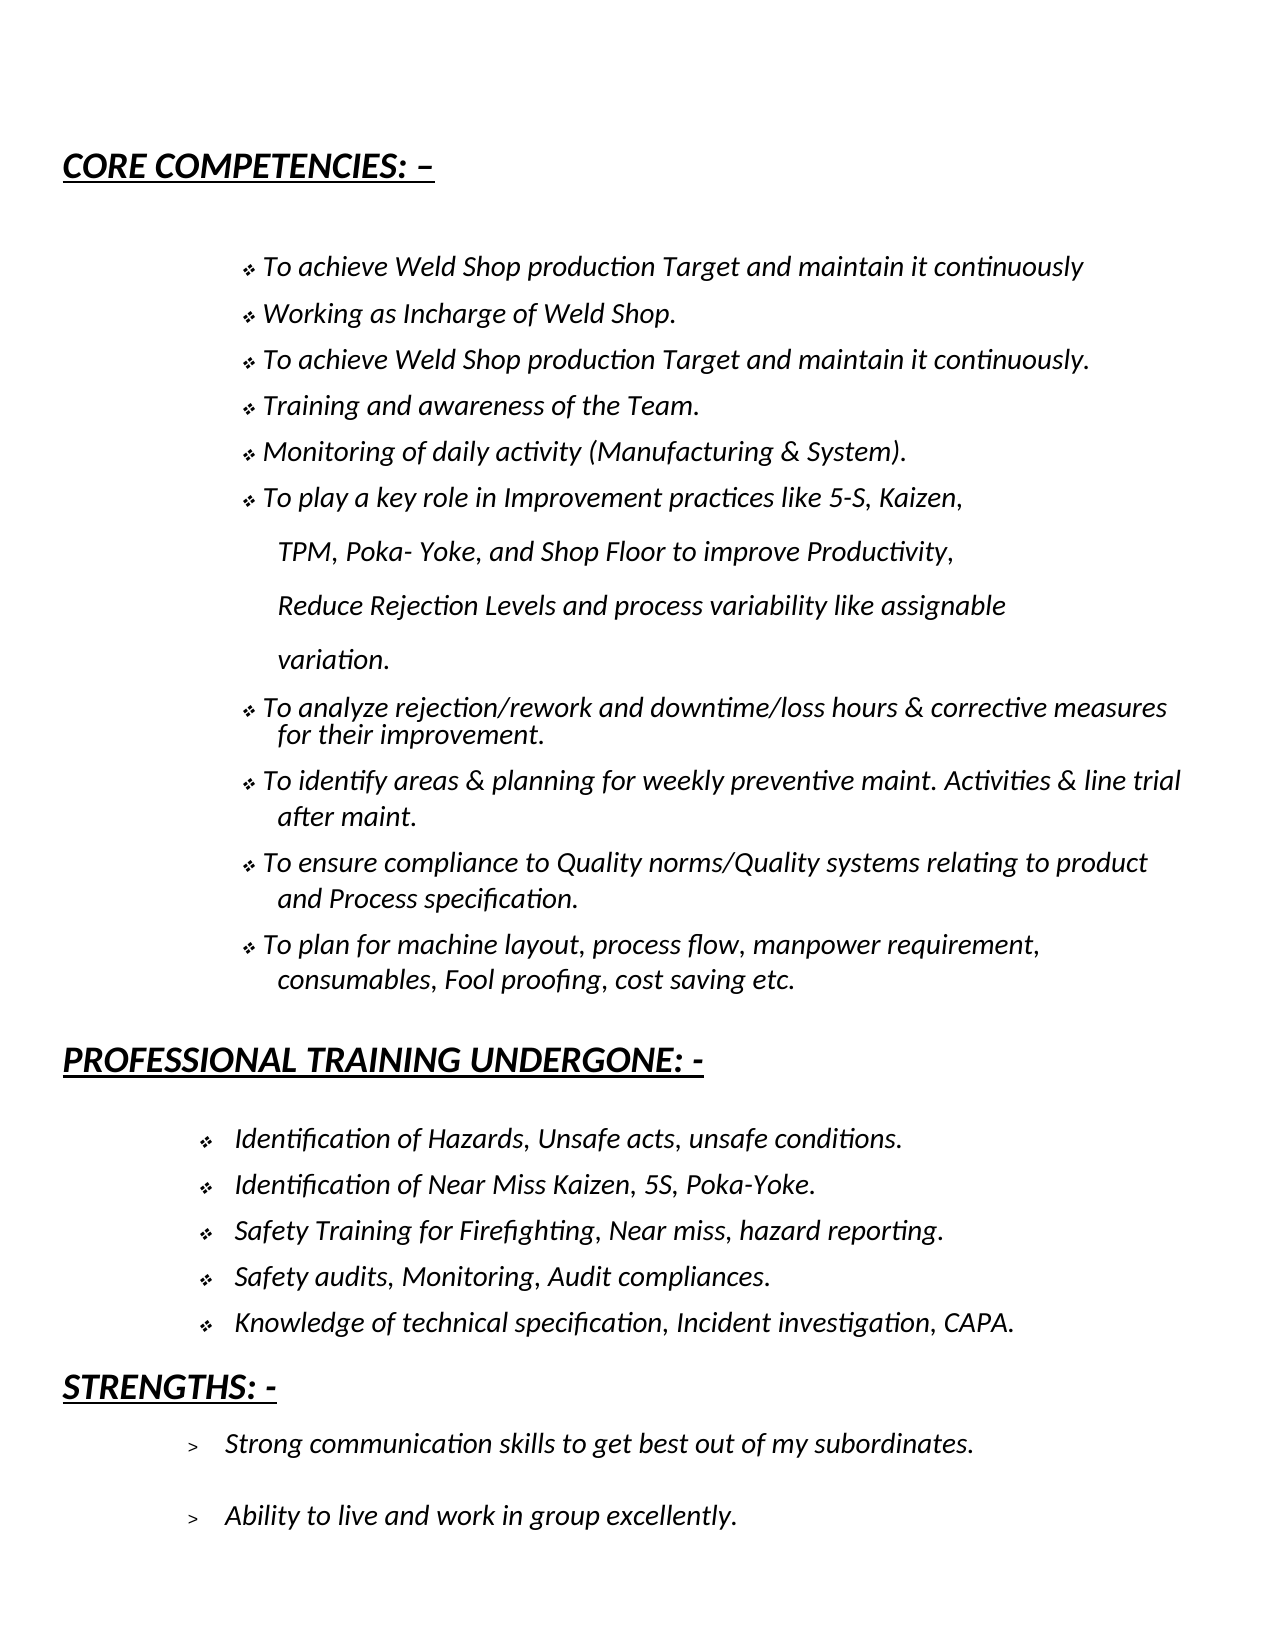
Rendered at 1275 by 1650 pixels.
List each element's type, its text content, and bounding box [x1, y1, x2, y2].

list Safety Training for Firefighting, Near miss, hazard reporting. [197, 1212, 1200, 1248]
list To achieve Weld Shop production Target and maintain it continuously [240, 248, 1200, 284]
list To ensure compliance to Quality norms/Quality systems relating to product and Process specification. [240, 844, 1200, 915]
text STRENGTHS: - [62, 1363, 1200, 1409]
list Training and awareness of the Team. [240, 387, 1200, 423]
list Strong communication skills to get best out of my subordinates. [187, 1425, 1200, 1461]
text PROFESSIONAL TRAINING UNDERGONE: - [62, 1036, 1200, 1082]
list To plan for machine layout, process flow, manpower requirement, consumables, Fool proofing, cost saving etc. [240, 926, 1200, 997]
list Knowledge of technical specification, Incident investigation, CAPA. [197, 1304, 1200, 1340]
list Monitoring of daily activity (Manufacturing & System). [240, 433, 1200, 469]
text CORE COMPETENCIES: – [62, 142, 1200, 187]
list Working as Incharge of Weld Shop. [240, 295, 1200, 330]
list Identification of Hazards, Unsafe acts, unsafe conditions. [197, 1120, 1200, 1156]
list To analyze rejection/rework and downtime/loss hours & corrective measures for their improvement. [240, 695, 1200, 752]
list To play a key role in Improvement practices like 5-S, Kaizen, TPM, Poka- Yoke, and Shop Floor to improve Productivity, Reduce Rejection Levels and process variability like assignable variation. [240, 479, 1034, 677]
list To identify areas & planning for weekly preventive maint. Activities & line trial after maint. [240, 762, 1200, 833]
list Safety audits, Monitoring, Audit compliances. [197, 1258, 1200, 1294]
list Ability to live and work in group excellently. [187, 1497, 1200, 1533]
list To achieve Weld Shop production Target and maintain it continuously. [240, 341, 1200, 376]
list Identification of Near Miss Kaizen, 5S, Poka-Yoke. [197, 1166, 1200, 1202]
